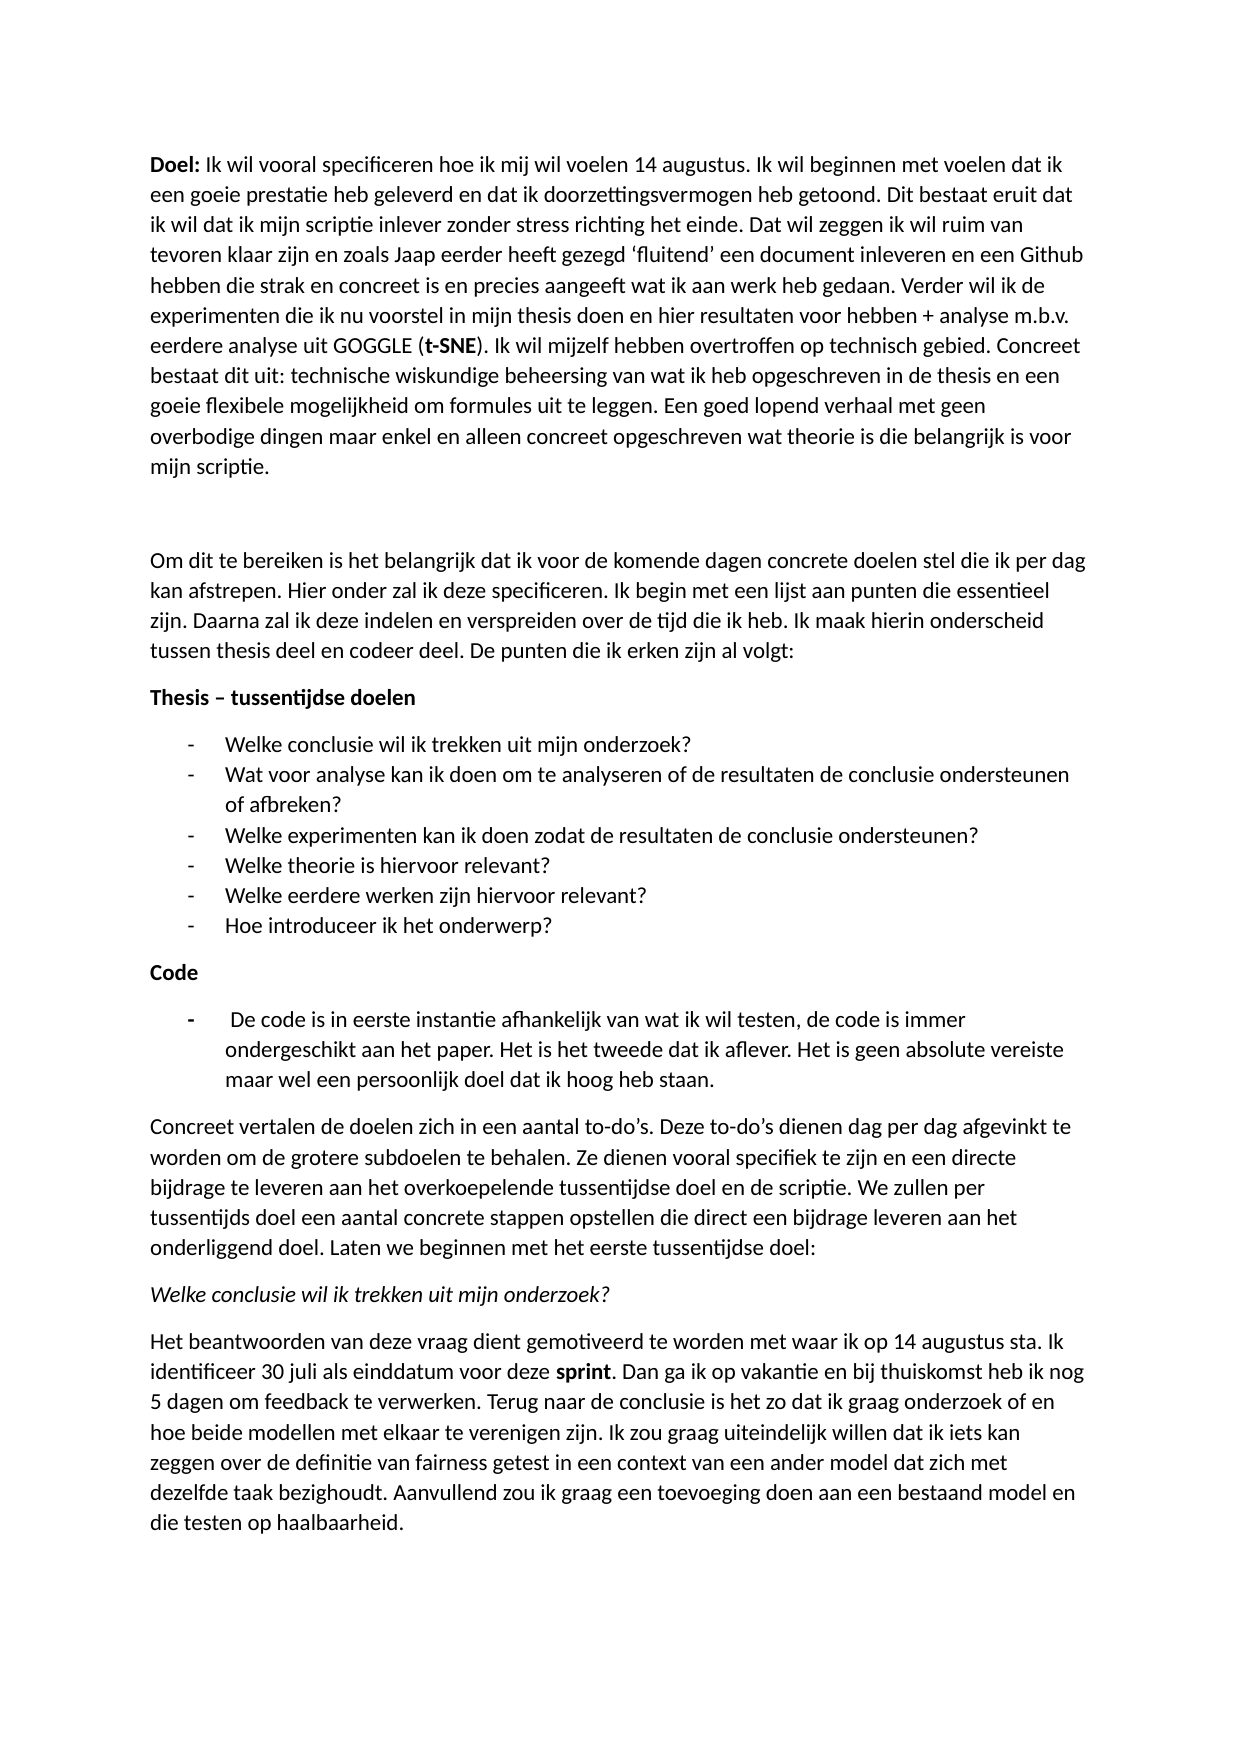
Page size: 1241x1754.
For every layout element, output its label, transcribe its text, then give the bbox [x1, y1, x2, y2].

text Code [150, 958, 1090, 986]
list De code is in eerste instantie afhankelijk van wat ik wil testen, de code is immer ondergeschikt aan het paper. Het is het tweede dat ik aflever. Het is geen absolute vereiste maar wel een persoonlijk doel dat ik hoog heb staan. [187, 1005, 1090, 1094]
list Welke conclusie wil ik trekken uit mijn onderzoek? [187, 730, 1090, 758]
list Wat voor analyse kan ik doen om te analyseren of de resultaten de conclusie ondersteunen of afbreken? [187, 760, 1090, 819]
text Welke conclusie wil ik trekken uit mijn onderzoek? [150, 1280, 1090, 1308]
text Doel: Ik wil vooral specificeren hoe ik mij wil voelen 14 augustus. Ik wil beginnen met voelen dat ik een goeie prestatie heb geleverd en dat ik doorzettingsvermogen heb getoond. Dit bestaat eruit dat ik wil dat ik mijn scriptie inlever zonder stress richting het einde. Dat wil zeggen ik wil ruim van tevoren klaar zijn en zoals Jaap eerder heeft gezegd ‘fluitend’ een document inleveren en een Github hebben die strak en concreet is en precies aangeeft wat ik aan werk heb gedaan. Verder wil ik de experimenten die ik nu voorstel in mijn thesis doen en hier resultaten voor hebben + analyse m.b.v. eerdere analyse uit GOGGLE (t-SNE). Ik wil mijzelf hebben overtroffen op technisch gebied. Concreet bestaat dit uit: technische wiskundige beheersing van wat ik heb opgeschreven in de thesis en een goeie flexibele mogelijkheid om formules uit te leggen. Een goed lopend verhaal met geen overbodige dingen maar enkel en alleen concreet opgeschreven wat theorie is die belangrijk is voor mijn scriptie. [150, 150, 1090, 480]
text Thesis – tussentijdse doelen [150, 683, 1090, 711]
list Welke experimenten kan ik doen zodat de resultaten de conclusie ondersteunen? [187, 821, 1090, 849]
list Welke eerdere werken zijn hiervoor relevant? [187, 881, 1090, 909]
text Concreet vertalen de doelen zich in een aantal to-do’s. Deze to-do’s dienen dag per dag afgevinkt te worden om de grotere subdoelen te behalen. Ze dienen vooral specifiek te zijn en een directe bijdrage te leveren aan het overkoepelende tussentijdse doel en de scriptie. We zullen per tussentijds doel een aantal concrete stappen opstellen die direct een bijdrage leveren aan het onderliggend doel. Laten we beginnen met het eerste tussentijdse doel: [150, 1112, 1090, 1261]
text Het beantwoorden van deze vraag dient gemotiveerd te worden met waar ik op 14 augustus sta. Ik identificeer 30 juli als einddatum voor deze sprint. Dan ga ik op vakantie en bij thuiskomst heb ik nog 5 dagen om feedback te verwerken. Terug naar de conclusie is het zo dat ik graag onderzoek of en hoe beide modellen met elkaar te verenigen zijn. Ik zou graag uiteindelijk willen dat ik iets kan zeggen over de definitie van fairness getest in een context van een ander model dat zich met dezelfde taak bezighoudt. Aanvullend zou ik graag een toevoeging doen aan een bestaand model en die testen op haalbaarheid. [150, 1327, 1090, 1536]
list Welke theorie is hiervoor relevant? [187, 851, 1090, 879]
list Hoe introduceer ik het onderwerp? [187, 911, 1090, 939]
text Om dit te bereiken is het belangrijk dat ik voor de komende dagen concrete doelen stel die ik per dag kan afstrepen. Hier onder zal ik deze specificeren. Ik begin met een lijst aan punten die essentieel zijn. Daarna zal ik deze indelen en verspreiden over de tijd die ik heb. Ik maak hierin onderscheid tussen thesis deel en codeer deel. De punten die ik erken zijn al volgt: [150, 546, 1090, 664]
